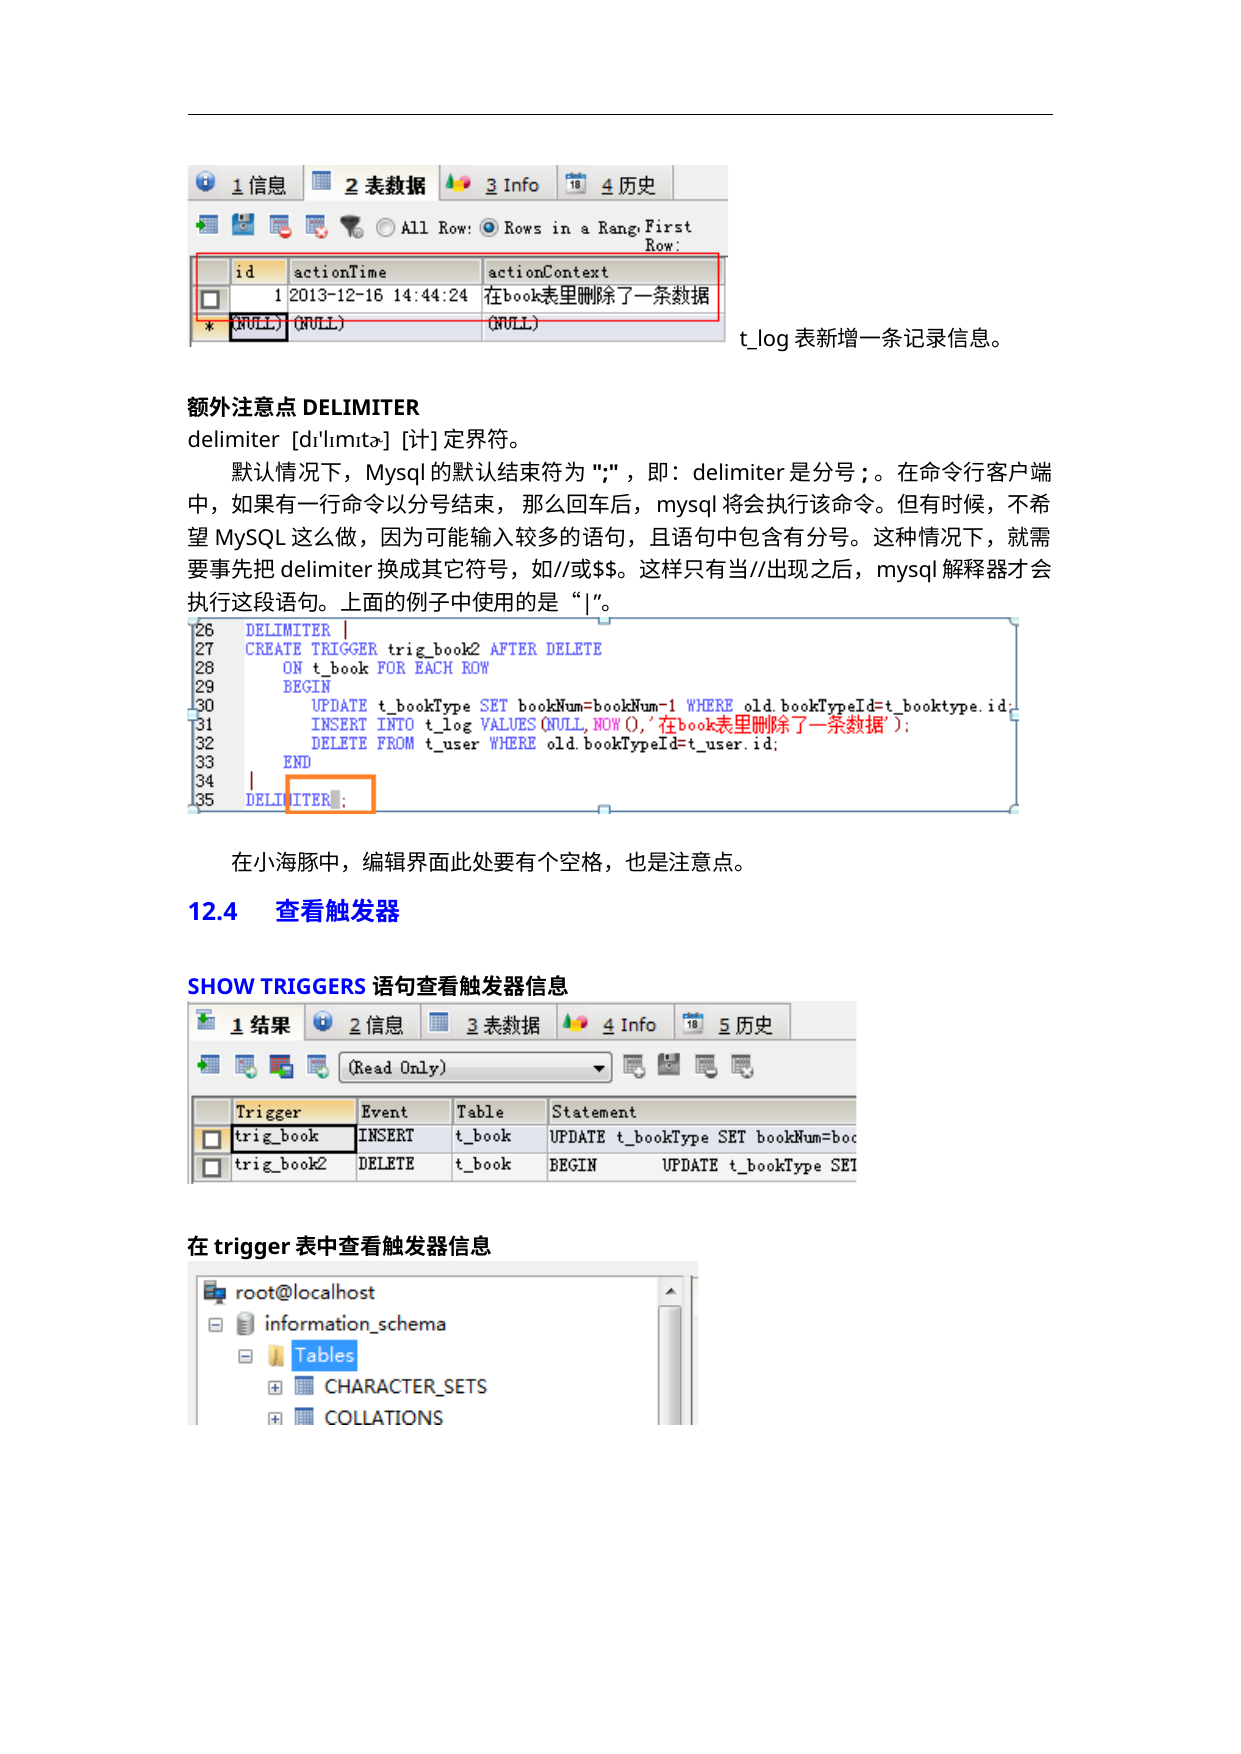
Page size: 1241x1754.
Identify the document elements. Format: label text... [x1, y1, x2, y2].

text 在小海豚中，编辑界面此处要有个空格，也是注意点。 [187, 844, 1053, 877]
picture [187, 1261, 699, 1425]
picture [187, 617, 1019, 814]
text 在trigger表中查看触发器信息 [187, 1228, 1053, 1261]
text 额外注意点 DELIMITER [187, 389, 1053, 422]
text SHOW TRIGGERS 语句查看触发器信息 [187, 968, 1053, 1001]
picture [187, 165, 729, 347]
picture [187, 1001, 857, 1184]
text 默认情况下，Mysql的默认结束符为 ";" ，即：delimiter是分号 ; 。在命令行客户端中，如果有一行命令以分号结束， 那么回车后，mysql将会执行该命令。但有时候，不希望MySQL这么做，因为可能输入较多的语句，且语句中包含有分号。这种情况下，就需要事先把delimiter换成其它符号，如//或$$。这样只有当//出现之后，mysql解释器才会执行这段语句。上面的例子中使用的是“|”。 [187, 454, 1053, 617]
text delimiter [dɪ'lɪmɪtɚ] [计] 定界符。 [187, 422, 1053, 454]
subtitle 查看触发器 [187, 877, 1053, 942]
